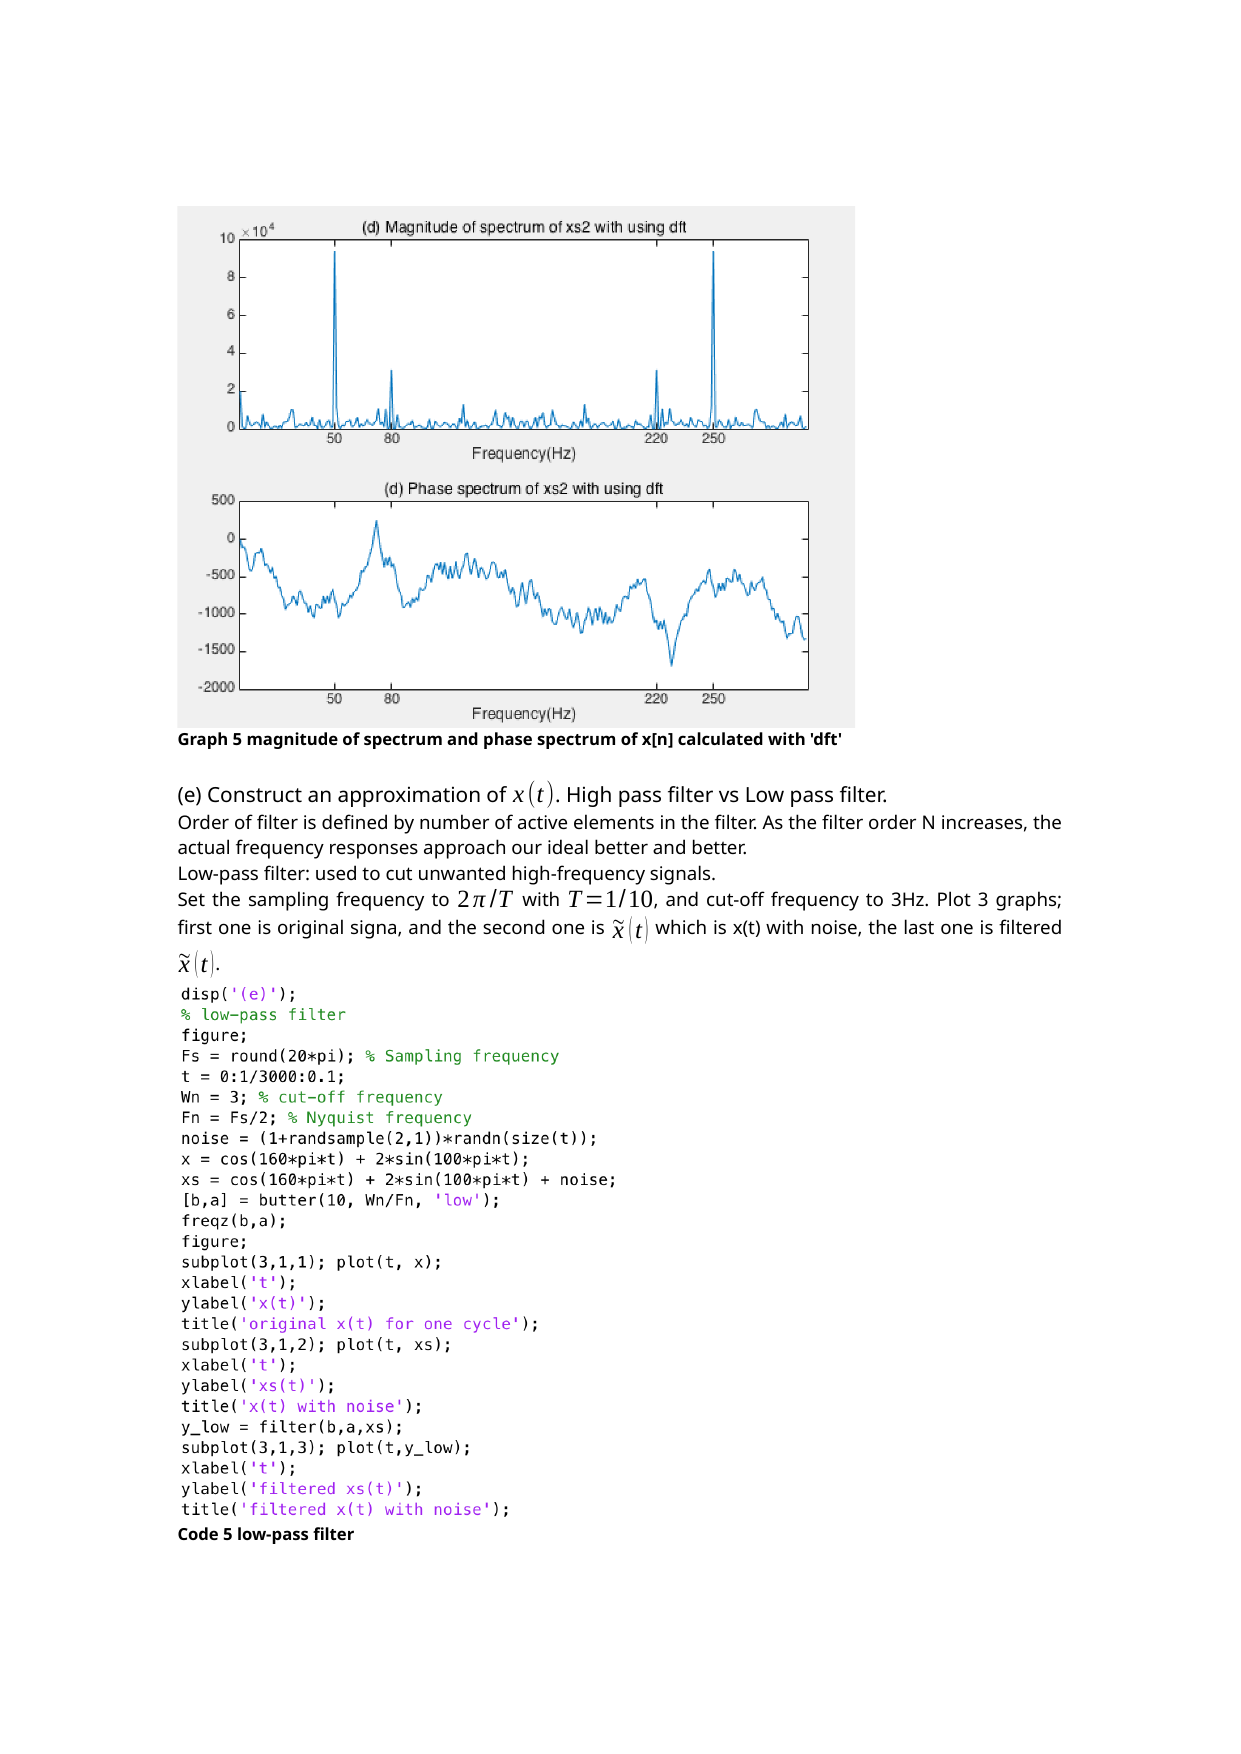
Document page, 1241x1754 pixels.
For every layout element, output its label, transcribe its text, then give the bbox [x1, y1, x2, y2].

picture [177, 206, 856, 728]
picture [177, 981, 768, 1523]
text Set the sampling frequency to with , and cut-off frequency to 3Hz. Plot 3 graphs; first one is original signa, and the second one is which is x(t) with noise, the last one is filtered . [177, 886, 1063, 981]
text Low-pass filter: used to cut unwanted high-frequency signals. [177, 860, 1063, 886]
text Order of filter is defined by number of active elements in the filter. As the filter order N increases, the actual frequency responses approach our ideal better and better. [177, 809, 1063, 860]
text Code 5 low-pass filter [177, 1523, 1063, 1546]
text Graph 5 magnitude of spectrum and phase spectrum of x[n] calculated with 'dft' [177, 728, 1063, 751]
text (e) Construct an approximation of . High pass filter vs Low pass filter. [177, 779, 1063, 809]
